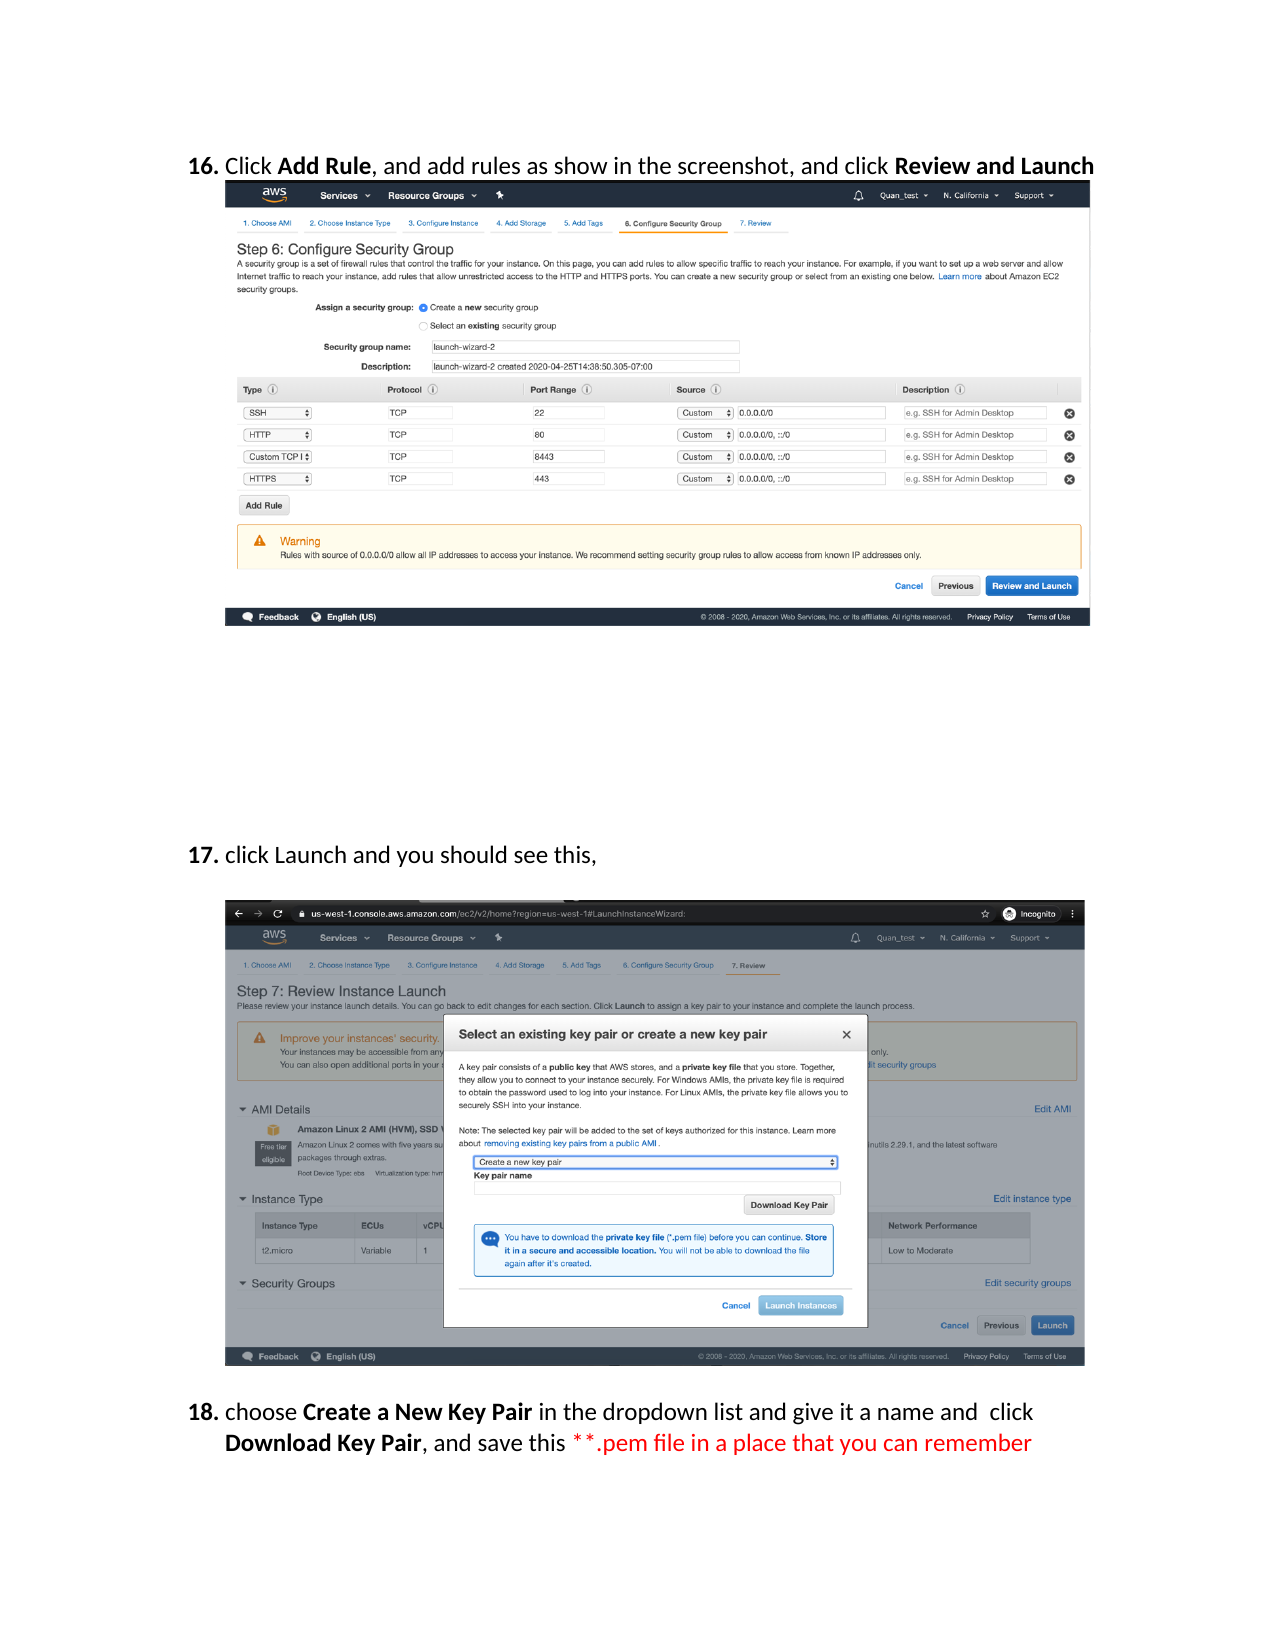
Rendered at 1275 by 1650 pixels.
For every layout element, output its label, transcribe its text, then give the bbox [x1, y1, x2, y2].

list click Launch and you should see this, [187, 839, 1125, 869]
list choose Create a New Key Pair in the dropdown list and give it a name and click Download Key Pair, and save this **.pem file in a place that you can remember [187, 1396, 1125, 1457]
picture [225, 900, 1085, 1366]
picture [225, 180, 1091, 626]
